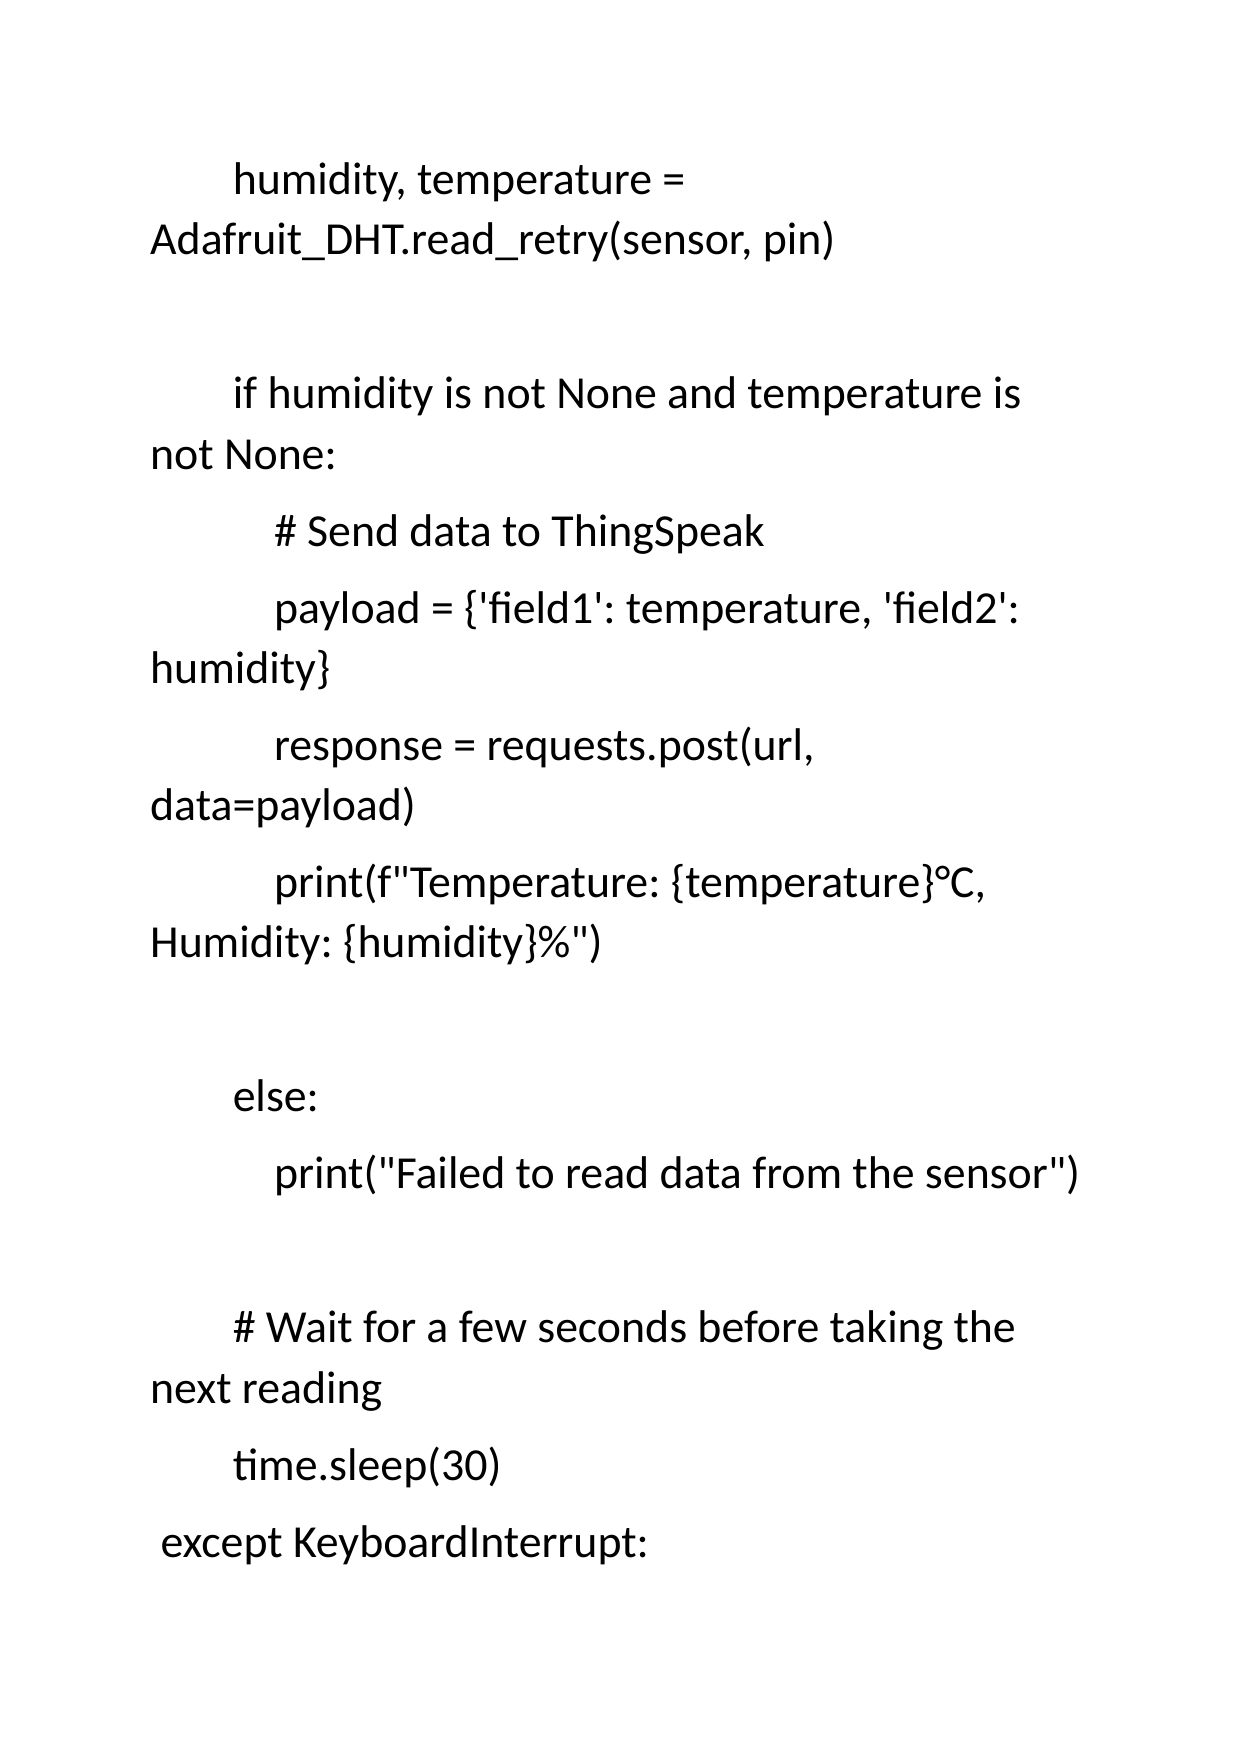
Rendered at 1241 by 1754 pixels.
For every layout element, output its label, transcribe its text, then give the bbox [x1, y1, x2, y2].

text humidity, temperature = Adafruit_DHT.read_retry(sensor, pin) [150, 150, 1090, 266]
text print("Failed to read data from the sensor") [150, 1144, 1090, 1200]
text # Send data to ThingSpeak [150, 502, 1090, 557]
text response = requests.post(url, data=payload) [150, 716, 1090, 832]
text except KeyboardInterrupt: [150, 1513, 1090, 1568]
text # Wait for a few seconds before taking the next reading [150, 1298, 1090, 1414]
text time.sleep(30) [150, 1436, 1090, 1492]
text print(f"Temperature: {temperature}°C, Humidity: {humidity}%") [150, 853, 1090, 969]
text if humidity is not None and temperature is not None: [150, 364, 1090, 481]
text else: [150, 1067, 1090, 1123]
text payload = {'field1': temperature, 'field2': humidity} [150, 578, 1090, 695]
